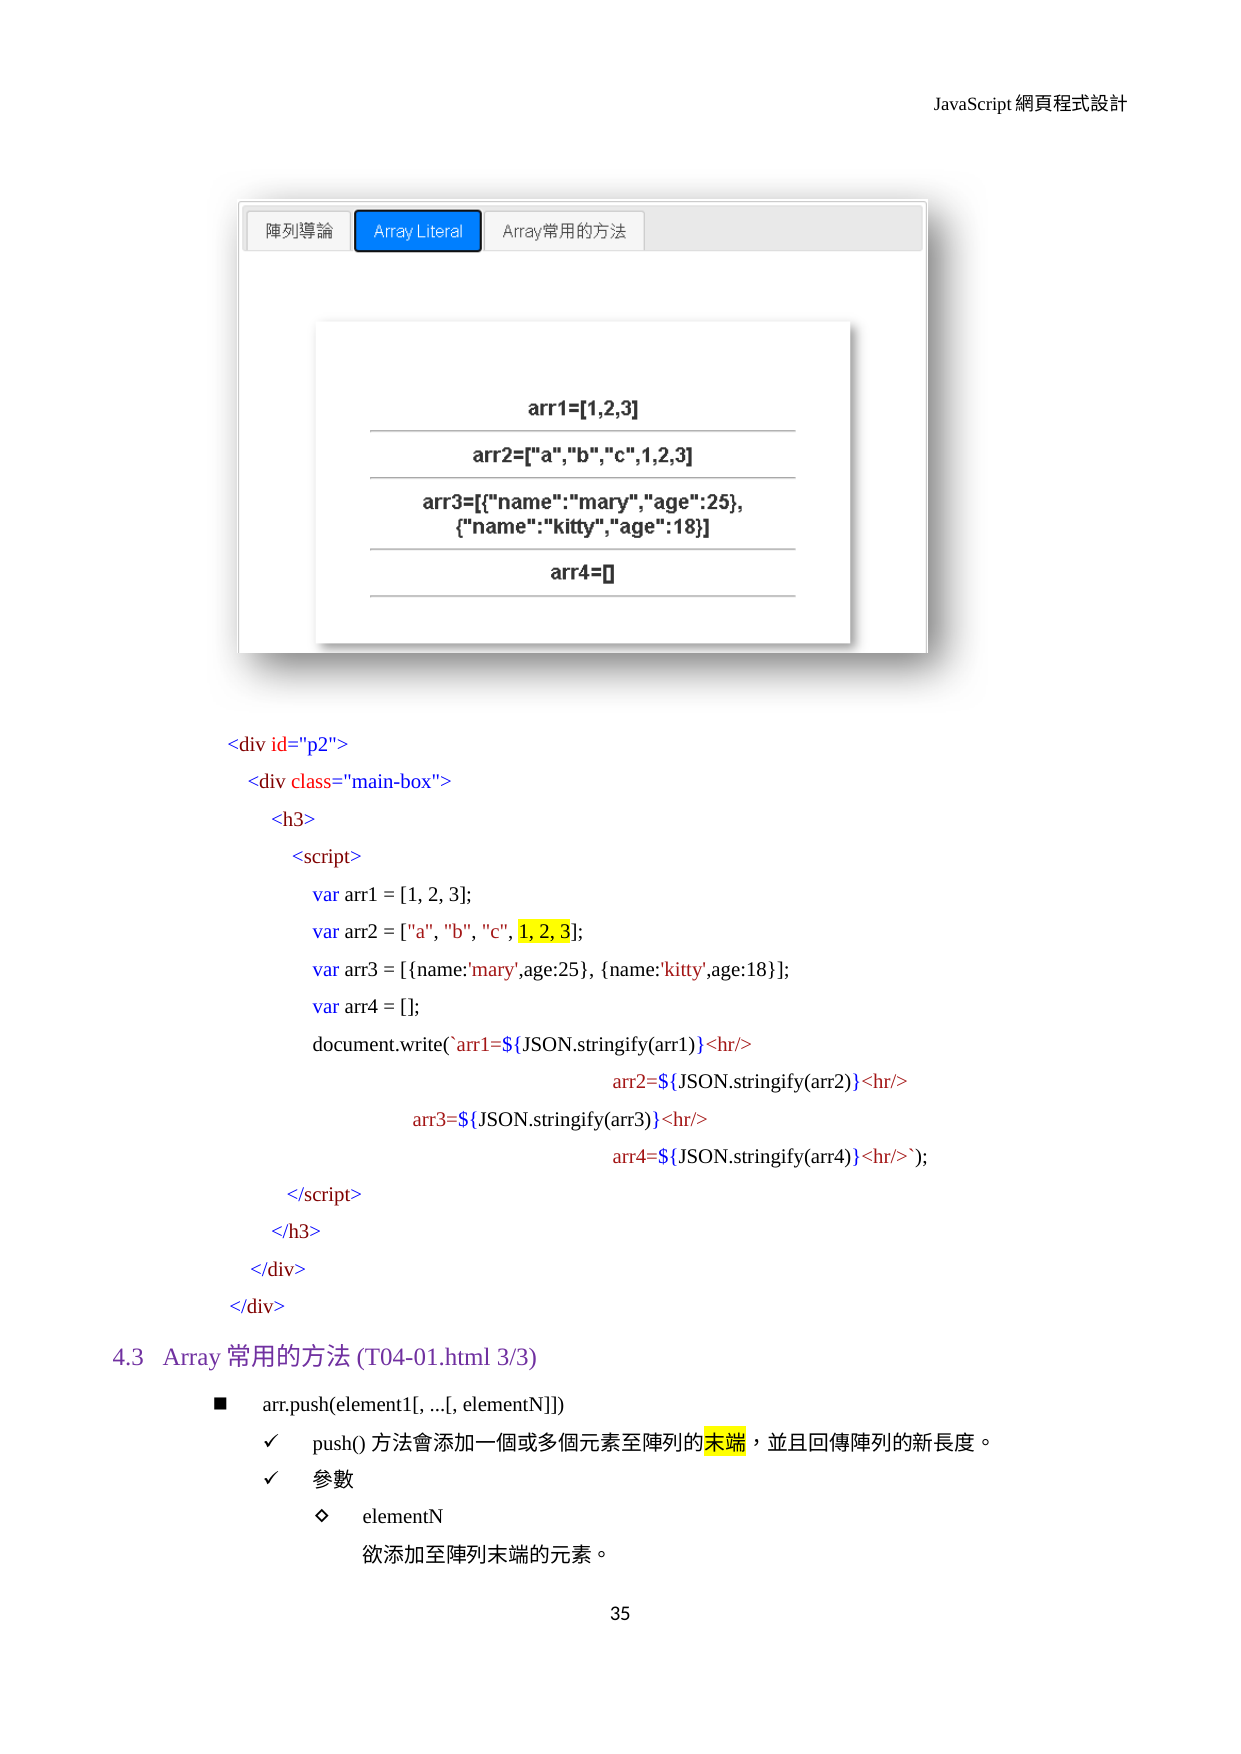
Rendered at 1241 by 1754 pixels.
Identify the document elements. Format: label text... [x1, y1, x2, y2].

list push() 方法會添加一個或多個元素至陣列的末端，並且回傳陣列的新長度。 [262, 1422, 1128, 1460]
text </div> [187, 1287, 1128, 1325]
text document.write(`arr1=${JSON.stringify(arr1)}<hr/> [187, 1025, 1128, 1062]
text var arr2 = ["a", "b", "c", 1, 2, 3]; [187, 912, 1128, 950]
subtitle Array常用的方法 (T04-01.html 3/3) [112, 1336, 1128, 1374]
list arr.push(element1[, ...[, elementN]]) [212, 1385, 1128, 1422]
text var arr4 = []; [187, 987, 1128, 1025]
text var arr3 = [{name:'mary',age:25}, {name:'kitty',age:18}]; [187, 950, 1128, 987]
text 欲添加至陣列末端的元素。 [362, 1535, 1128, 1572]
text </h3> [187, 1212, 1128, 1250]
text arr4=${JSON.stringify(arr4)}<hr/>`); [587, 1137, 1128, 1175]
picture [237, 199, 928, 653]
text arr3=${JSON.stringify(arr3)}<hr/> [187, 1100, 1128, 1137]
text <h3> [187, 800, 1128, 837]
text <div class="main-box"> [187, 762, 1128, 800]
text arr2=${JSON.stringify(arr2)}<hr/> [587, 1062, 1128, 1100]
text <div id="p2"> [187, 725, 1128, 762]
text <script> [187, 837, 1128, 875]
text </script> [187, 1175, 1128, 1212]
list elementN [312, 1497, 1128, 1535]
text </div> [187, 1250, 1128, 1287]
text var arr1 = [1, 2, 3]; [187, 875, 1128, 912]
list 參數 [262, 1460, 1128, 1497]
